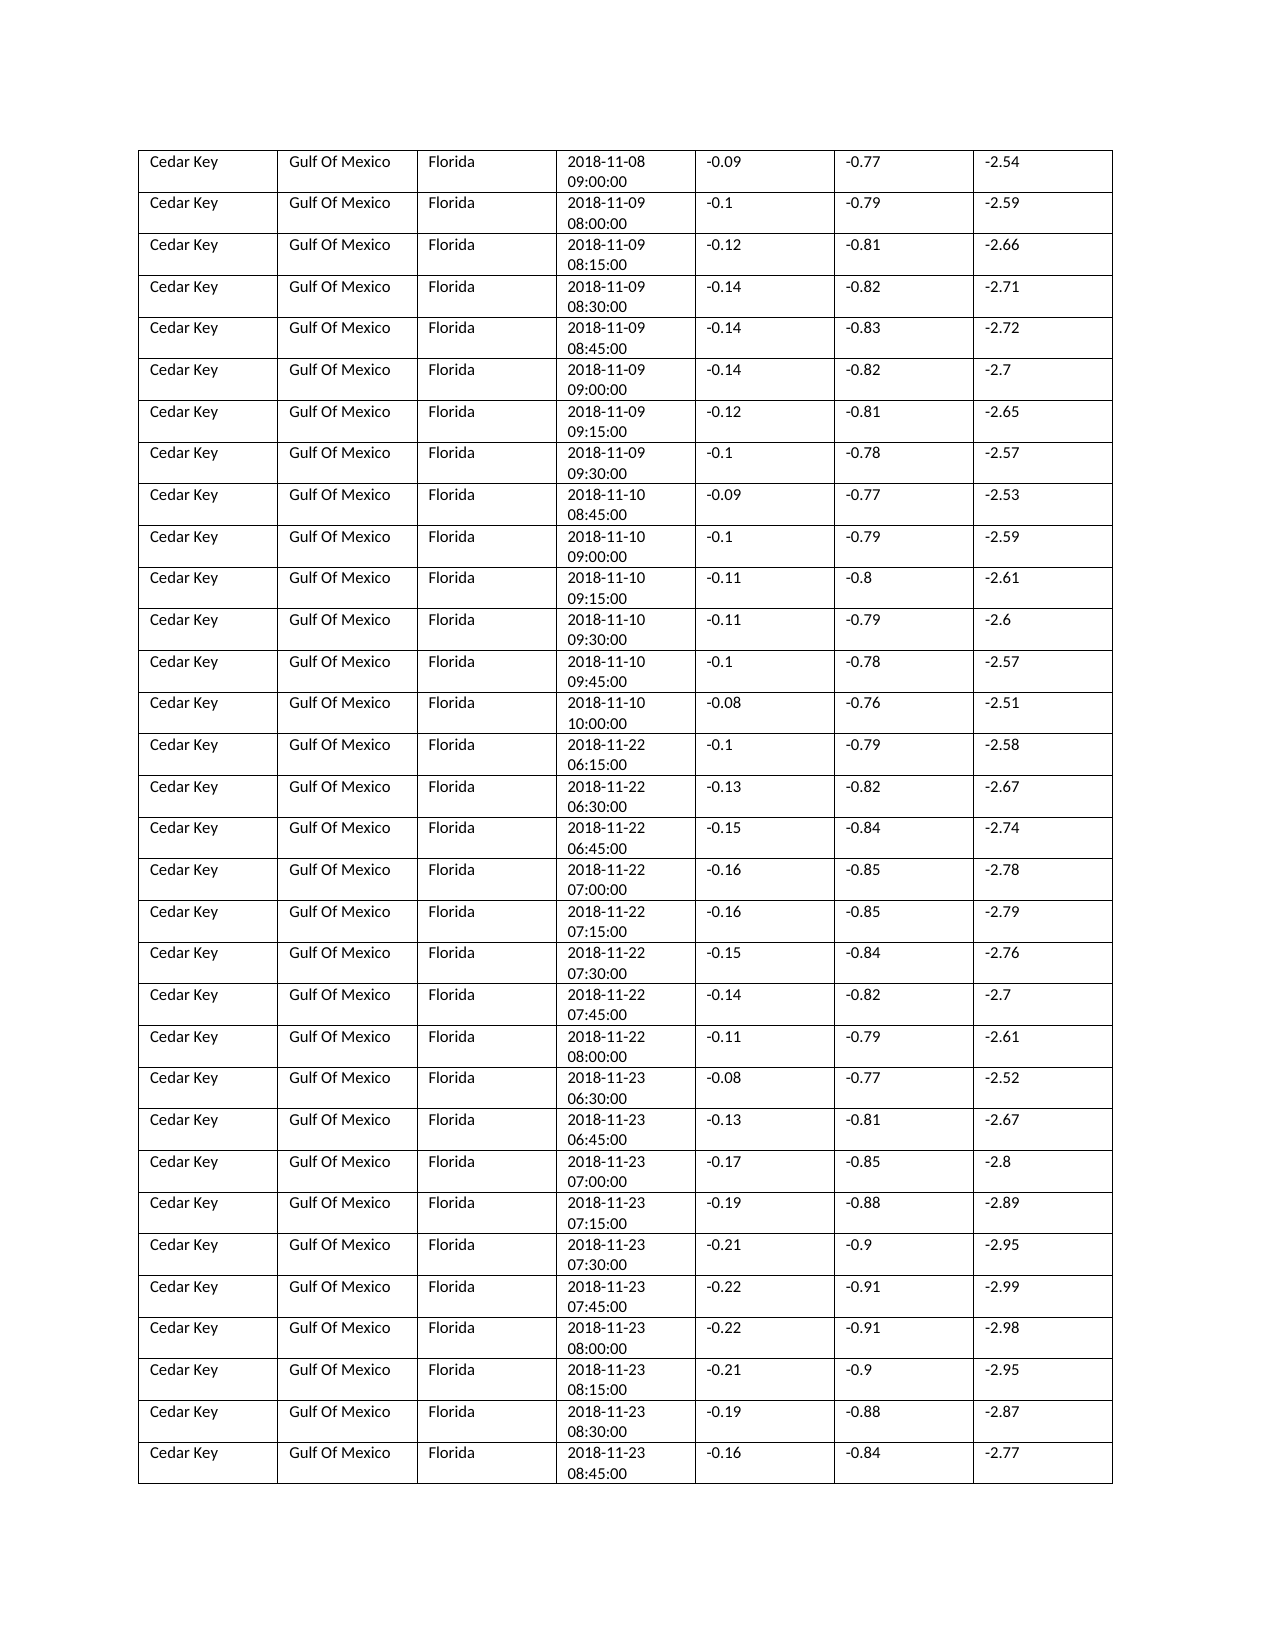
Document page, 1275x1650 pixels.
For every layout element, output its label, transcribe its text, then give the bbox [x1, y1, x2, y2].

table_cell 2018-11-23 07:15:00 [557, 1193, 695, 1233]
table_cell Cedar Key [139, 1401, 277, 1442]
table_cell -0.79 [835, 526, 973, 567]
table_cell -0.81 [835, 1109, 973, 1150]
table_cell Gulf Of Mexico [278, 526, 417, 567]
table_cell -0.77 [835, 151, 973, 192]
table_cell -2.57 [974, 651, 1112, 692]
table_cell -0.84 [835, 943, 973, 983]
table_cell -0.22 [696, 1276, 834, 1317]
table_cell -0.14 [696, 276, 834, 317]
table_cell Cedar Key [139, 151, 277, 192]
table_cell -2.51 [974, 693, 1112, 733]
table_cell Gulf Of Mexico [278, 693, 417, 733]
table_cell Florida [418, 1318, 556, 1358]
table_cell Florida [418, 943, 556, 983]
table_cell -2.74 [974, 818, 1112, 858]
table_cell -2.67 [974, 1109, 1112, 1150]
table_cell Florida [418, 401, 556, 442]
table_cell Cedar Key [139, 443, 277, 483]
table_cell 2018-11-23 08:30:00 [557, 1401, 695, 1442]
table_cell -2.52 [974, 1068, 1112, 1108]
table_cell -2.99 [974, 1276, 1112, 1317]
table_cell -0.16 [696, 859, 834, 900]
table_cell Florida [418, 234, 556, 275]
table_cell 2018-11-22 07:45:00 [557, 984, 695, 1025]
table_cell -0.85 [835, 859, 973, 900]
table_cell -0.85 [835, 901, 973, 942]
table_cell Florida [418, 151, 556, 192]
table_cell Florida [418, 693, 556, 733]
table_cell -2.78 [974, 859, 1112, 900]
table_cell -0.11 [696, 609, 834, 650]
table_cell -0.08 [696, 1068, 834, 1108]
table_cell -0.14 [696, 359, 834, 400]
table_cell -0.84 [835, 1443, 973, 1483]
table_cell -0.09 [696, 484, 834, 525]
table_cell Gulf Of Mexico [278, 401, 417, 442]
table_cell Cedar Key [139, 651, 277, 692]
table_cell Florida [418, 776, 556, 817]
table_cell -0.79 [835, 193, 973, 233]
table_cell -0.1 [696, 193, 834, 233]
table_cell -0.11 [696, 1026, 834, 1067]
table_cell Cedar Key [139, 1151, 277, 1192]
table_cell 2018-11-09 08:30:00 [557, 276, 695, 317]
table_cell Gulf Of Mexico [278, 151, 417, 192]
table_cell -0.12 [696, 234, 834, 275]
table_cell 2018-11-10 08:45:00 [557, 484, 695, 525]
table_cell Cedar Key [139, 943, 277, 983]
table_cell -0.84 [835, 818, 973, 858]
table_cell Florida [418, 1401, 556, 1442]
table_cell Cedar Key [139, 984, 277, 1025]
table_cell Florida [418, 651, 556, 692]
table_cell -2.6 [974, 609, 1112, 650]
table_cell Gulf Of Mexico [278, 1151, 417, 1192]
table_cell Florida [418, 1068, 556, 1108]
table_cell Florida [418, 818, 556, 858]
table_cell -0.21 [696, 1359, 834, 1400]
table_cell -0.19 [696, 1193, 834, 1233]
table_cell -0.22 [696, 1318, 834, 1358]
table_cell 2018-11-22 06:30:00 [557, 776, 695, 817]
table_cell Florida [418, 193, 556, 233]
table_cell Cedar Key [139, 818, 277, 858]
table_cell Gulf Of Mexico [278, 818, 417, 858]
table_cell -2.59 [974, 193, 1112, 233]
table_cell -0.13 [696, 1109, 834, 1150]
table_cell 2018-11-10 09:00:00 [557, 526, 695, 567]
table_cell Gulf Of Mexico [278, 943, 417, 983]
table_cell Cedar Key [139, 276, 277, 317]
table_cell 2018-11-23 06:45:00 [557, 1109, 695, 1150]
table_cell Cedar Key [139, 193, 277, 233]
table_cell Gulf Of Mexico [278, 1443, 417, 1483]
table_cell -2.7 [974, 359, 1112, 400]
table_cell 2018-11-23 06:30:00 [557, 1068, 695, 1108]
table_cell Cedar Key [139, 734, 277, 775]
table_cell Cedar Key [139, 1318, 277, 1358]
table_cell Florida [418, 443, 556, 483]
table_cell 2018-11-10 09:45:00 [557, 651, 695, 692]
table_cell Florida [418, 1276, 556, 1317]
table_cell -0.1 [696, 526, 834, 567]
table_cell -0.21 [696, 1234, 834, 1275]
table_cell Florida [418, 1359, 556, 1400]
table_cell 2018-11-09 08:15:00 [557, 234, 695, 275]
table_cell Florida [418, 734, 556, 775]
table_cell -0.9 [835, 1359, 973, 1400]
table_cell -0.17 [696, 1151, 834, 1192]
table_cell -0.83 [835, 318, 973, 358]
table_cell -2.66 [974, 234, 1112, 275]
table_cell Gulf Of Mexico [278, 1193, 417, 1233]
table_cell -0.15 [696, 943, 834, 983]
table_cell Gulf Of Mexico [278, 234, 417, 275]
table_cell -2.58 [974, 734, 1112, 775]
table_cell 2018-11-09 09:30:00 [557, 443, 695, 483]
table_cell Gulf Of Mexico [278, 1359, 417, 1400]
table_cell -2.77 [974, 1443, 1112, 1483]
table_cell 2018-11-22 07:30:00 [557, 943, 695, 983]
table_cell Gulf Of Mexico [278, 1109, 417, 1150]
table_cell -0.77 [835, 1068, 973, 1108]
table_cell Florida [418, 1193, 556, 1233]
table_cell 2018-11-23 08:00:00 [557, 1318, 695, 1358]
table_cell 2018-11-23 08:45:00 [557, 1443, 695, 1483]
table_cell -0.78 [835, 651, 973, 692]
table_cell Florida [418, 484, 556, 525]
table_cell -0.76 [835, 693, 973, 733]
table_cell -2.59 [974, 526, 1112, 567]
table_cell -0.88 [835, 1193, 973, 1233]
table_cell Florida [418, 1109, 556, 1150]
table_cell Gulf Of Mexico [278, 734, 417, 775]
table_cell Cedar Key [139, 609, 277, 650]
table_cell -2.67 [974, 776, 1112, 817]
table_cell Florida [418, 609, 556, 650]
table_cell 2018-11-22 06:15:00 [557, 734, 695, 775]
table_cell Cedar Key [139, 318, 277, 358]
table_cell 2018-11-23 08:15:00 [557, 1359, 695, 1400]
table_cell Gulf Of Mexico [278, 651, 417, 692]
table_cell -0.09 [696, 151, 834, 192]
table_cell -2.72 [974, 318, 1112, 358]
table_cell Cedar Key [139, 568, 277, 608]
table_cell Florida [418, 984, 556, 1025]
table_cell -2.87 [974, 1401, 1112, 1442]
table_cell Gulf Of Mexico [278, 318, 417, 358]
table_cell Florida [418, 568, 556, 608]
table_cell -2.98 [974, 1318, 1112, 1358]
table_cell 2018-11-22 07:15:00 [557, 901, 695, 942]
table_cell -2.79 [974, 901, 1112, 942]
table_cell Cedar Key [139, 1193, 277, 1233]
table_cell -0.8 [835, 568, 973, 608]
table_cell -0.16 [696, 901, 834, 942]
table_cell -2.76 [974, 943, 1112, 983]
table_cell -0.85 [835, 1151, 973, 1192]
table_cell Florida [418, 526, 556, 567]
table_cell Cedar Key [139, 1109, 277, 1150]
table_cell Florida [418, 276, 556, 317]
table_cell -2.71 [974, 276, 1112, 317]
table_cell Gulf Of Mexico [278, 901, 417, 942]
table_cell -2.57 [974, 443, 1112, 483]
table_cell -0.9 [835, 1234, 973, 1275]
table_cell Gulf Of Mexico [278, 193, 417, 233]
table_cell -0.19 [696, 1401, 834, 1442]
table_cell 2018-11-22 06:45:00 [557, 818, 695, 858]
table_cell Cedar Key [139, 1359, 277, 1400]
table_cell Gulf Of Mexico [278, 776, 417, 817]
table_cell Gulf Of Mexico [278, 1276, 417, 1317]
table_cell Gulf Of Mexico [278, 443, 417, 483]
table_cell 2018-11-09 08:00:00 [557, 193, 695, 233]
table_cell Gulf Of Mexico [278, 859, 417, 900]
table_cell -0.77 [835, 484, 973, 525]
table_cell -2.61 [974, 568, 1112, 608]
table_cell Gulf Of Mexico [278, 276, 417, 317]
table_cell Cedar Key [139, 526, 277, 567]
table_cell -0.14 [696, 984, 834, 1025]
table_cell -0.79 [835, 1026, 973, 1067]
table_cell -0.79 [835, 609, 973, 650]
table_cell Cedar Key [139, 359, 277, 400]
table_cell -0.16 [696, 1443, 834, 1483]
table_cell 2018-11-09 09:00:00 [557, 359, 695, 400]
table_cell 2018-11-23 07:45:00 [557, 1276, 695, 1317]
table_cell 2018-11-10 09:30:00 [557, 609, 695, 650]
table_cell Florida [418, 359, 556, 400]
table_cell Gulf Of Mexico [278, 1068, 417, 1108]
table_cell -0.15 [696, 818, 834, 858]
table_cell -0.82 [835, 984, 973, 1025]
table_cell 2018-11-23 07:00:00 [557, 1151, 695, 1192]
table_cell Cedar Key [139, 401, 277, 442]
table_cell Florida [418, 1151, 556, 1192]
table_cell -2.95 [974, 1234, 1112, 1275]
table_cell -2.65 [974, 401, 1112, 442]
table_cell Florida [418, 318, 556, 358]
table_cell -2.7 [974, 984, 1112, 1025]
table_cell 2018-11-23 07:30:00 [557, 1234, 695, 1275]
table_cell 2018-11-09 09:15:00 [557, 401, 695, 442]
table_cell Gulf Of Mexico [278, 1401, 417, 1442]
table_cell Cedar Key [139, 1443, 277, 1483]
table_cell Florida [418, 901, 556, 942]
table_cell Cedar Key [139, 234, 277, 275]
table_cell Cedar Key [139, 859, 277, 900]
table_cell Florida [418, 1443, 556, 1483]
table_cell Gulf Of Mexico [278, 1026, 417, 1067]
table_cell -0.1 [696, 734, 834, 775]
table_cell -0.13 [696, 776, 834, 817]
table_cell -0.82 [835, 776, 973, 817]
table_cell Cedar Key [139, 1276, 277, 1317]
table_cell 2018-11-08 09:00:00 [557, 151, 695, 192]
table_cell Cedar Key [139, 1234, 277, 1275]
table_cell -0.91 [835, 1318, 973, 1358]
table_cell Gulf Of Mexico [278, 609, 417, 650]
table_cell -0.1 [696, 443, 834, 483]
table_cell -0.08 [696, 693, 834, 733]
table_cell -0.1 [696, 651, 834, 692]
table_cell 2018-11-22 08:00:00 [557, 1026, 695, 1067]
table_cell -0.79 [835, 734, 973, 775]
table_cell -0.11 [696, 568, 834, 608]
table_cell -0.81 [835, 401, 973, 442]
table_cell Gulf Of Mexico [278, 568, 417, 608]
table_cell Florida [418, 1234, 556, 1275]
table_cell Gulf Of Mexico [278, 484, 417, 525]
table_cell -0.14 [696, 318, 834, 358]
table_cell Gulf Of Mexico [278, 1318, 417, 1358]
table_cell -0.88 [835, 1401, 973, 1442]
table_cell Florida [418, 1026, 556, 1067]
table_cell -0.82 [835, 359, 973, 400]
table_cell -2.54 [974, 151, 1112, 192]
table_cell -0.78 [835, 443, 973, 483]
table_cell Cedar Key [139, 484, 277, 525]
table_cell -0.12 [696, 401, 834, 442]
table_cell Gulf Of Mexico [278, 984, 417, 1025]
table_cell -0.81 [835, 234, 973, 275]
table_cell 2018-11-09 08:45:00 [557, 318, 695, 358]
table_cell Cedar Key [139, 901, 277, 942]
table_cell Florida [418, 859, 556, 900]
table_cell 2018-11-22 07:00:00 [557, 859, 695, 900]
table_cell Gulf Of Mexico [278, 359, 417, 400]
table_cell 2018-11-10 09:15:00 [557, 568, 695, 608]
table_cell -2.61 [974, 1026, 1112, 1067]
table_cell 2018-11-10 10:00:00 [557, 693, 695, 733]
table_cell Cedar Key [139, 776, 277, 817]
table_cell -2.8 [974, 1151, 1112, 1192]
table_cell Cedar Key [139, 1026, 277, 1067]
table_cell -0.82 [835, 276, 973, 317]
table_cell Gulf Of Mexico [278, 1234, 417, 1275]
table_cell -2.89 [974, 1193, 1112, 1233]
table_cell Cedar Key [139, 1068, 277, 1108]
table_cell Cedar Key [139, 693, 277, 733]
table_cell -0.91 [835, 1276, 973, 1317]
table_cell -2.53 [974, 484, 1112, 525]
table_cell -2.95 [974, 1359, 1112, 1400]
